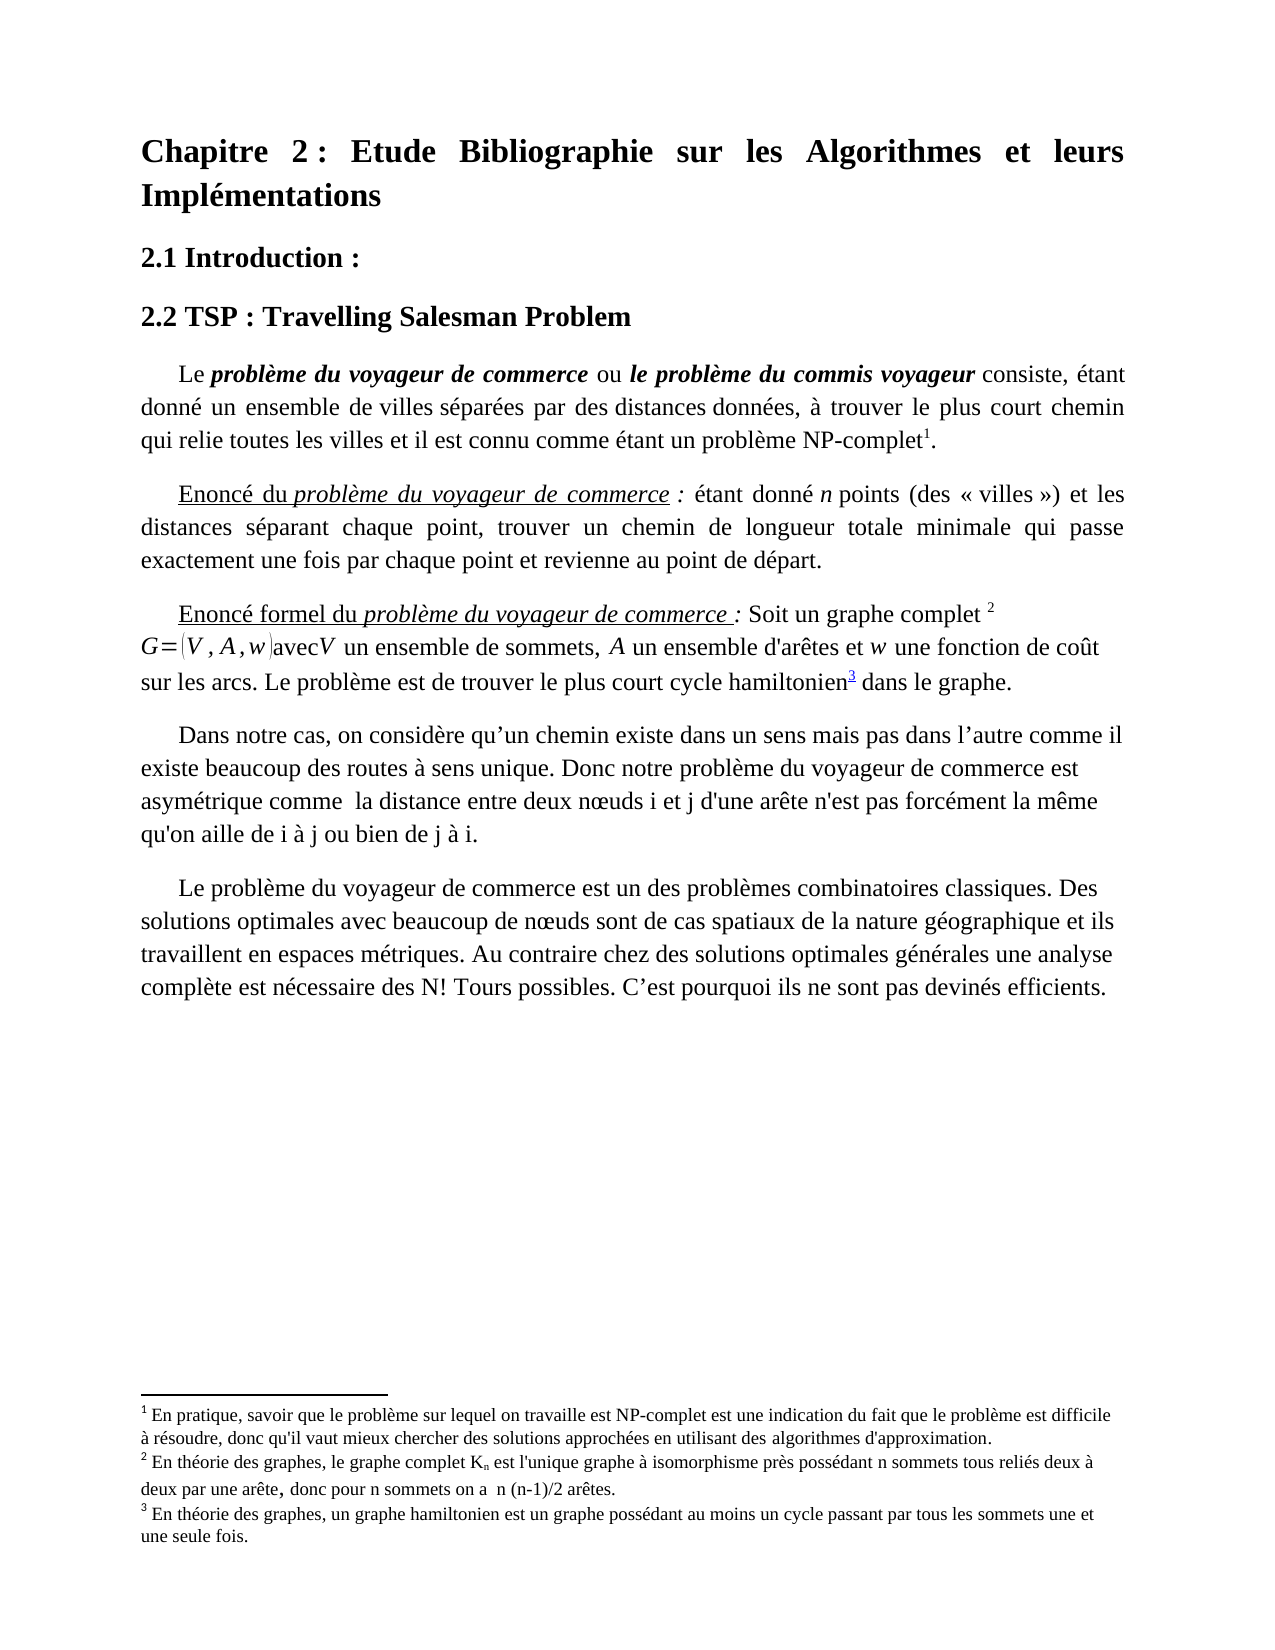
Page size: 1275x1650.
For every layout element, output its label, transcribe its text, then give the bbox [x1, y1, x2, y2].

text 2.1 Introduction : [141, 240, 1125, 274]
text Le problème du voyageur de commerce est un des problèmes combinatoires classiques. Des solutions optimales avec beaucoup de nœuds sont de cas spatiaux de la nature géographique et ils travaillent en espaces métriques. Au contraire chez des solutions optimales générales une analyse complète est nécessaire des N! Tours possibles. C’est pourquoi ils ne sont pas devinés efficients. [141, 873, 1125, 1001]
text Dans notre cas, on considère qu’un chemin existe dans un sens mais pas dans l’autre comme il existe beaucoup des routes à sens unique. Donc notre problème du voyageur de commerce est asymétrique comme la distance entre deux nœuds i et j d'une arête n'est pas forcément la même qu'on aille de i à j ou bien de j à i. [141, 720, 1125, 848]
text Le problème du voyageur de commerce ou le problème du commis voyageur consiste, étant donné un ensemble de villes séparées par des distances données, à trouver le plus court chemin qui relie toutes les villes et il est connu comme étant un problème NP-complet. [141, 359, 1125, 454]
text Enoncé du problème du voyageur de commerce : étant donné n points (des « villes ») et les distances séparant chaque point, trouver un chemin de longueur totale minimale qui passe exactement une fois par chaque point et revienne au point de départ. [141, 541, 1125, 574]
text Enoncé formel du problème du voyageur de commerce : Soit un graphe complet avec un ensemble de sommets, un ensemble d'arêtes et une fonction de coût sur les arcs. Le problème est de trouver le plus court cycle hamiltonien dans le graphe. [141, 599, 1125, 695]
text Enoncé du problème du voyageur de commerce : étant donné n points (des « villes ») et les distances séparant chaque point, trouver un chemin de longueur totale minimale qui passe exactement une fois par chaque point et revienne au point de départ. [141, 479, 1125, 512]
text 2.2 TSP : Travelling Salesman Problem [141, 299, 1125, 333]
text Chapitre 2 : Etude Bibliographie sur les Algorithmes et leurs Implémentations [141, 131, 1125, 214]
